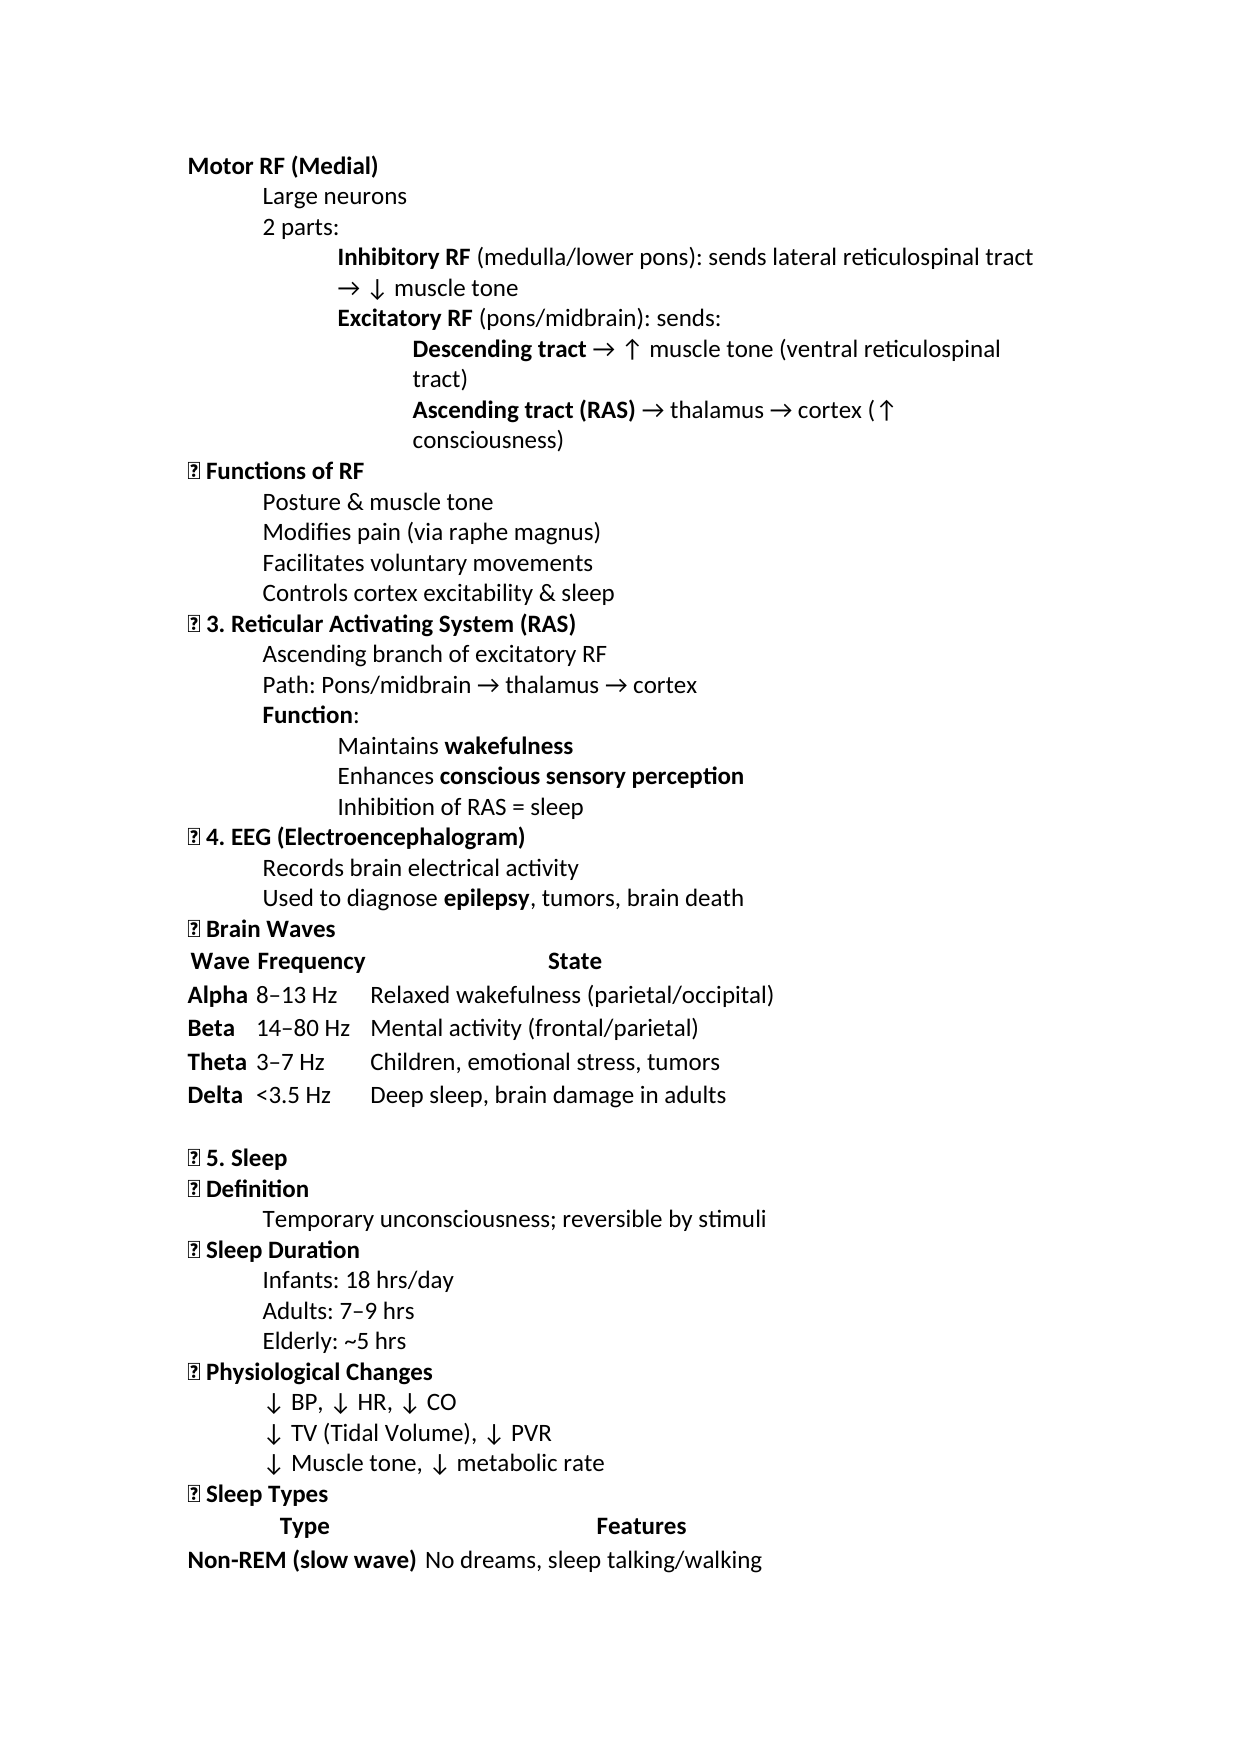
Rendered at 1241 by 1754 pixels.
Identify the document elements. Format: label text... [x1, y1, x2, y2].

table_cell Children, emotional stress, tumors [369, 1045, 781, 1078]
text Descending tract → ↑ muscle tone (ventral reticulospinal tract) [412, 333, 1053, 394]
text Adults: 7–9 hrs [262, 1295, 1053, 1325]
subtitle 💤 5. Sleep [187, 1142, 1053, 1173]
text Function: [262, 699, 1053, 730]
table_cell Delta [186, 1078, 254, 1112]
subtitle 🧾 4. EEG (Electroencephalogram) [187, 821, 1053, 852]
text Used to diagnose epilepsy, tumors, brain death [262, 882, 1053, 913]
subtitle 🔸 Definition [187, 1173, 1053, 1203]
text ↓ BP, ↓ HR, ↓ CO [262, 1386, 1053, 1417]
text Maintains wakefulness [337, 730, 1053, 760]
text Ascending branch of excitatory RF [262, 638, 1053, 669]
subtitle 🔸 Sleep Duration [187, 1234, 1053, 1264]
text Controls cortex excitability & sleep [262, 577, 1053, 608]
table_cell Beta [186, 1011, 254, 1044]
subtitle 🔸 Sleep Types [187, 1478, 1053, 1508]
subtitle 🔸 Physiological Changes [187, 1356, 1053, 1386]
text ↓ Muscle tone, ↓ metabolic rate [262, 1447, 1053, 1478]
text Path: Pons/midbrain → thalamus → cortex [262, 669, 1053, 699]
subtitle Motor RF (Medial) [187, 150, 1053, 181]
table_cell 14–80 Hz [254, 1011, 369, 1044]
text Infants: 18 hrs/day [262, 1264, 1053, 1295]
table_header Features [423, 1509, 859, 1542]
table_cell 8–13 Hz [254, 977, 369, 1011]
table_header State [369, 944, 781, 977]
table_cell No dreams, sleep talking/walking [423, 1542, 859, 1576]
text Temporary unconsciousness; reversible by stimuli [262, 1203, 1053, 1234]
text Posture & muscle tone [262, 486, 1053, 516]
text ↓ TV (Tidal Volume), ↓ PVR [262, 1417, 1053, 1447]
text Ascending tract (RAS) → thalamus → cortex (↑ consciousness) [412, 394, 1053, 455]
subtitle 🚨 3. Reticular Activating System (RAS) [187, 608, 1053, 638]
text Inhibition of RAS = sleep [337, 791, 1053, 821]
table_cell Mental activity (frontal/parietal) [369, 1011, 781, 1044]
table_header Wave [186, 944, 254, 977]
text Excitatory RF (pons/midbrain): sends: [337, 303, 1053, 333]
table_header Type [186, 1509, 423, 1542]
table_cell Deep sleep, brain damage in adults [369, 1078, 781, 1112]
text Large neurons [262, 181, 1053, 211]
text 2 parts: [262, 211, 1053, 242]
table_cell Non-REM (slow wave) [186, 1542, 423, 1576]
text Facilitates voluntary movements [262, 547, 1053, 577]
table_cell Theta [186, 1045, 254, 1078]
text Elderly: ~5 hrs [262, 1325, 1053, 1356]
table_cell Relaxed wakefulness (parietal/occipital) [369, 977, 781, 1011]
text Inhibitory RF (medulla/lower pons): sends lateral reticulospinal tract → ↓ muscle tone [337, 242, 1053, 303]
text Modifies pain (via raphe magnus) [262, 516, 1053, 547]
subtitle 🔸 Functions of RF [187, 455, 1053, 486]
table_cell Alpha [186, 977, 254, 1011]
text Enhances conscious sensory perception [337, 760, 1053, 791]
table_cell 3–7 Hz [254, 1045, 369, 1078]
table_cell <3.5 Hz [254, 1078, 369, 1112]
table_header Frequency [254, 944, 369, 977]
subtitle 🔸 Brain Waves [187, 913, 1053, 943]
text Records brain electrical activity [262, 852, 1053, 882]
